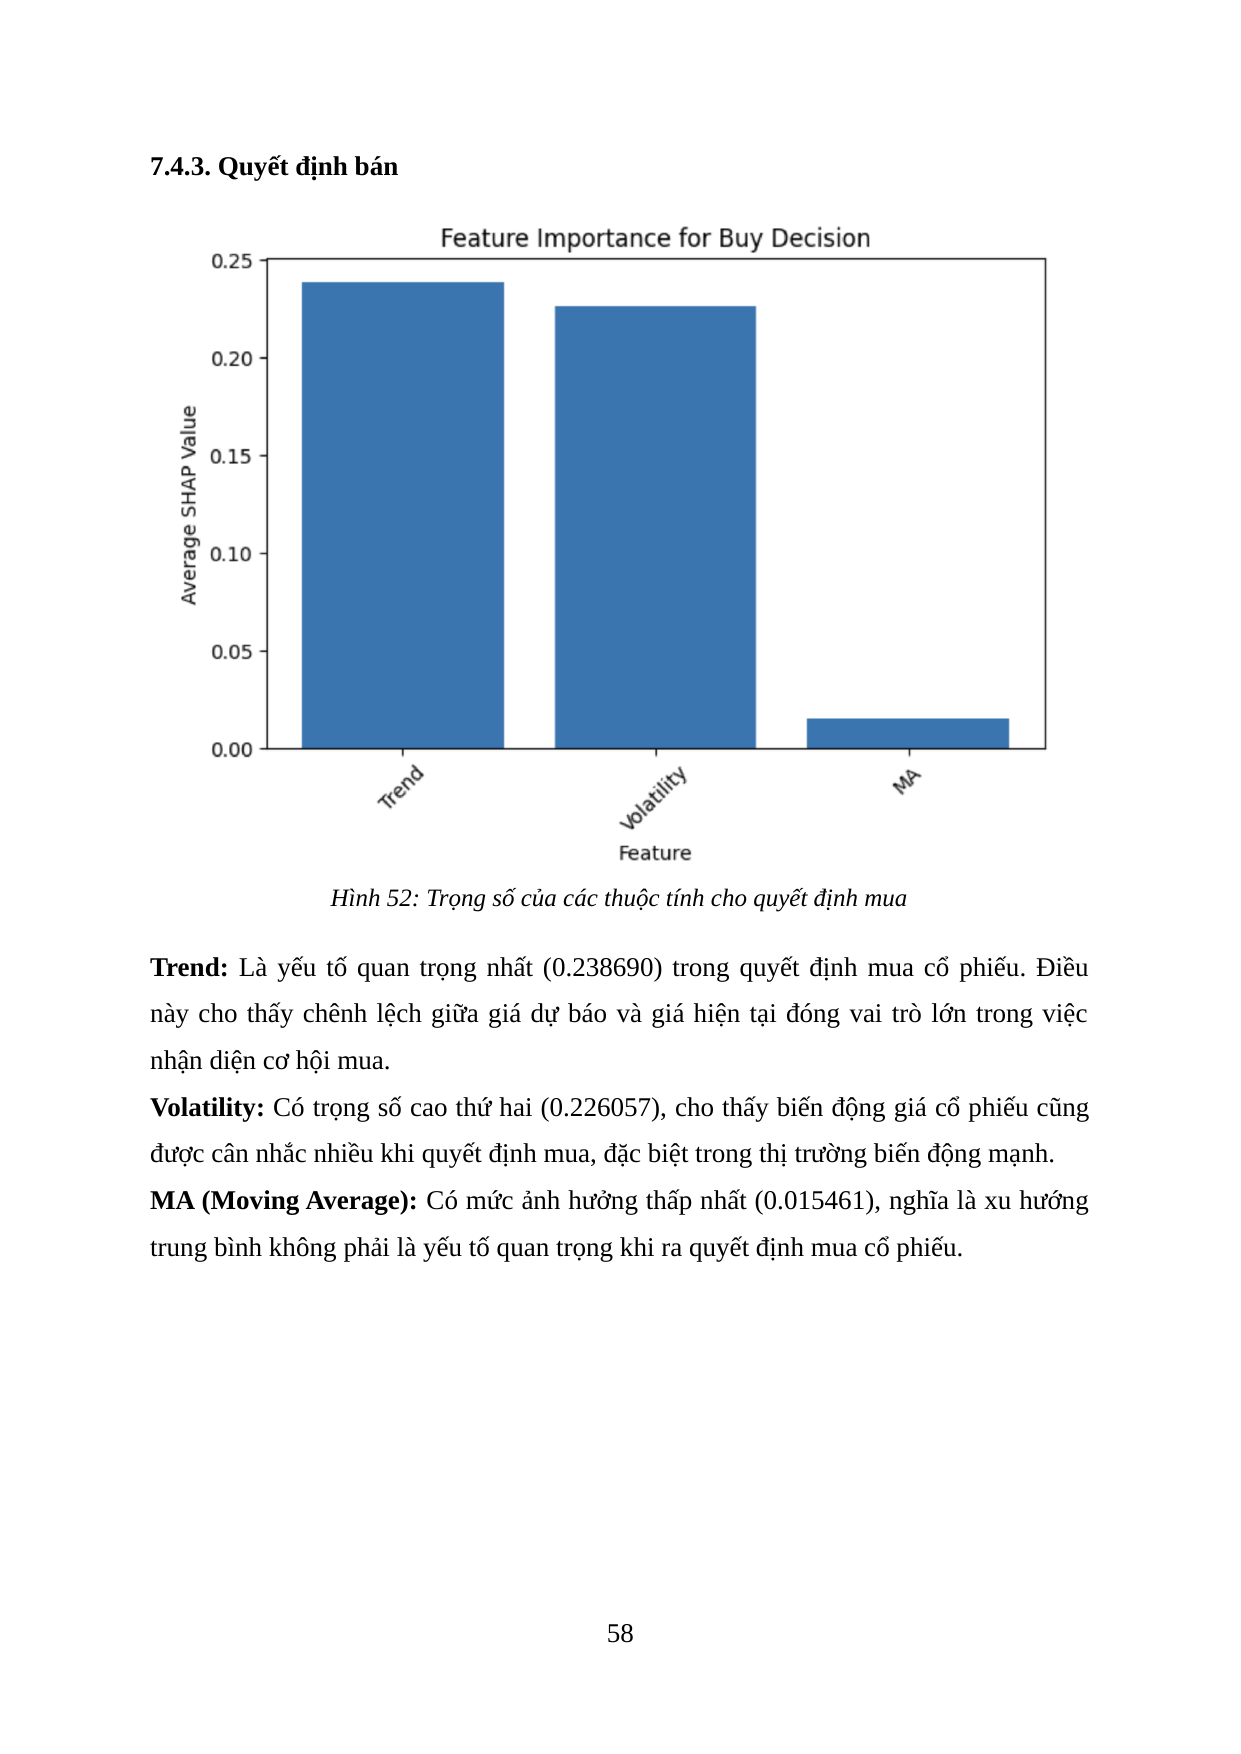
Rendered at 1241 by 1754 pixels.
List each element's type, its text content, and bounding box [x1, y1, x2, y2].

text Volatility: Có trọng số cao thứ hai (0.226057), cho thấy biến động giá cổ phiếu cũng được cân nhắc nhiều khi quyết định mua, đặc biệt trong thị trường biến động mạnh. [150, 1091, 1090, 1169]
text Trend: Là yếu tố quan trọng nhất (0.238690) trong quyết định mua cổ phiếu. Điều này cho thấy chênh lệch giữa giá dự báo và giá hiện tại đóng vai trò lớn trong việc nhận diện cơ hội mua. [150, 951, 1090, 1075]
picture [150, 221, 1090, 871]
text MA (Moving Average): Có mức ảnh hưởng thấp nhất (0.015461), nghĩa là xu hướng trung bình không phải là yếu tố quan trọng khi ra quyết định mua cổ phiếu. [150, 1184, 1090, 1262]
text Hình 52: Trọng số của các thuộc tính cho quyết định mua [150, 883, 1090, 911]
subtitle 7.4.3. Quyết định bán [150, 150, 1090, 181]
